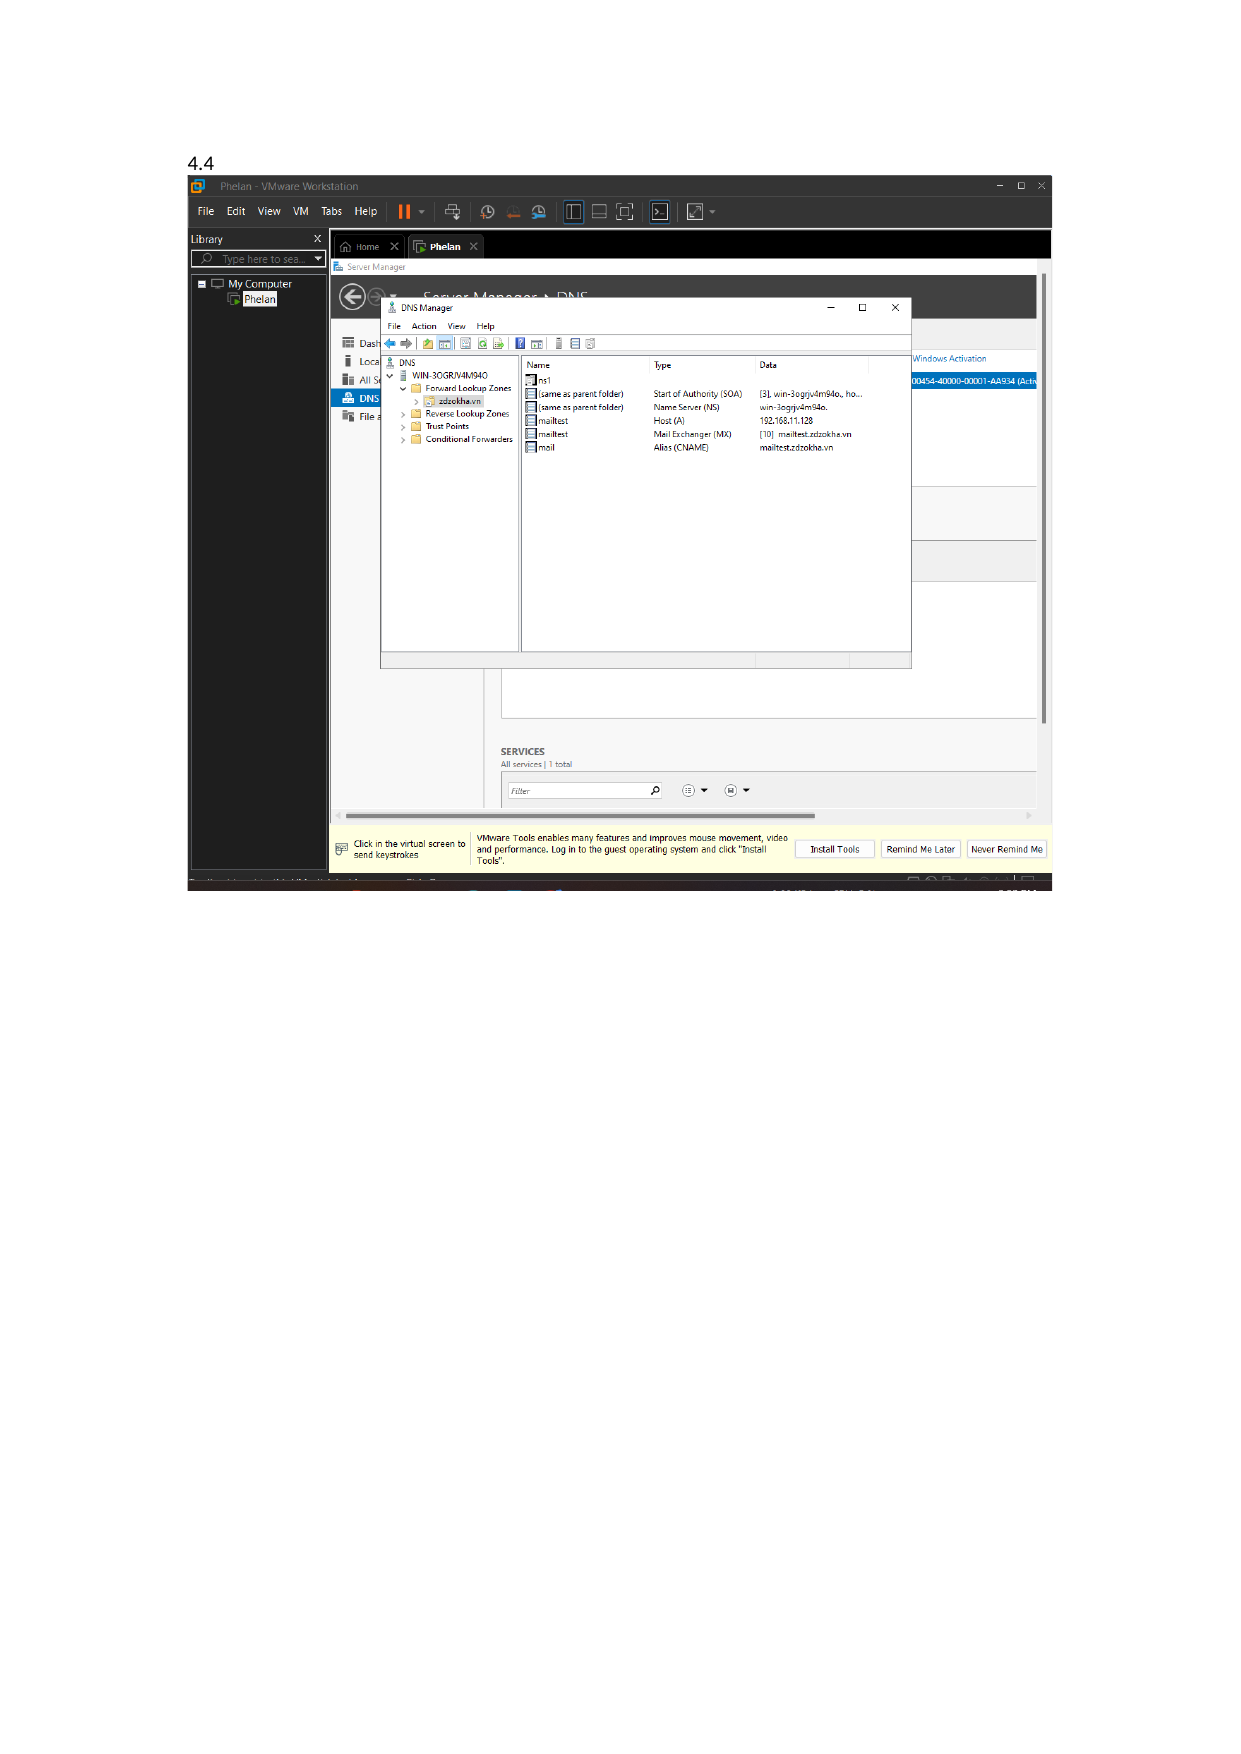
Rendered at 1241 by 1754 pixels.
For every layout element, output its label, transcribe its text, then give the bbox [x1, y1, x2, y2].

picture [187, 175, 1053, 891]
text 4.4 [187, 150, 1053, 175]
